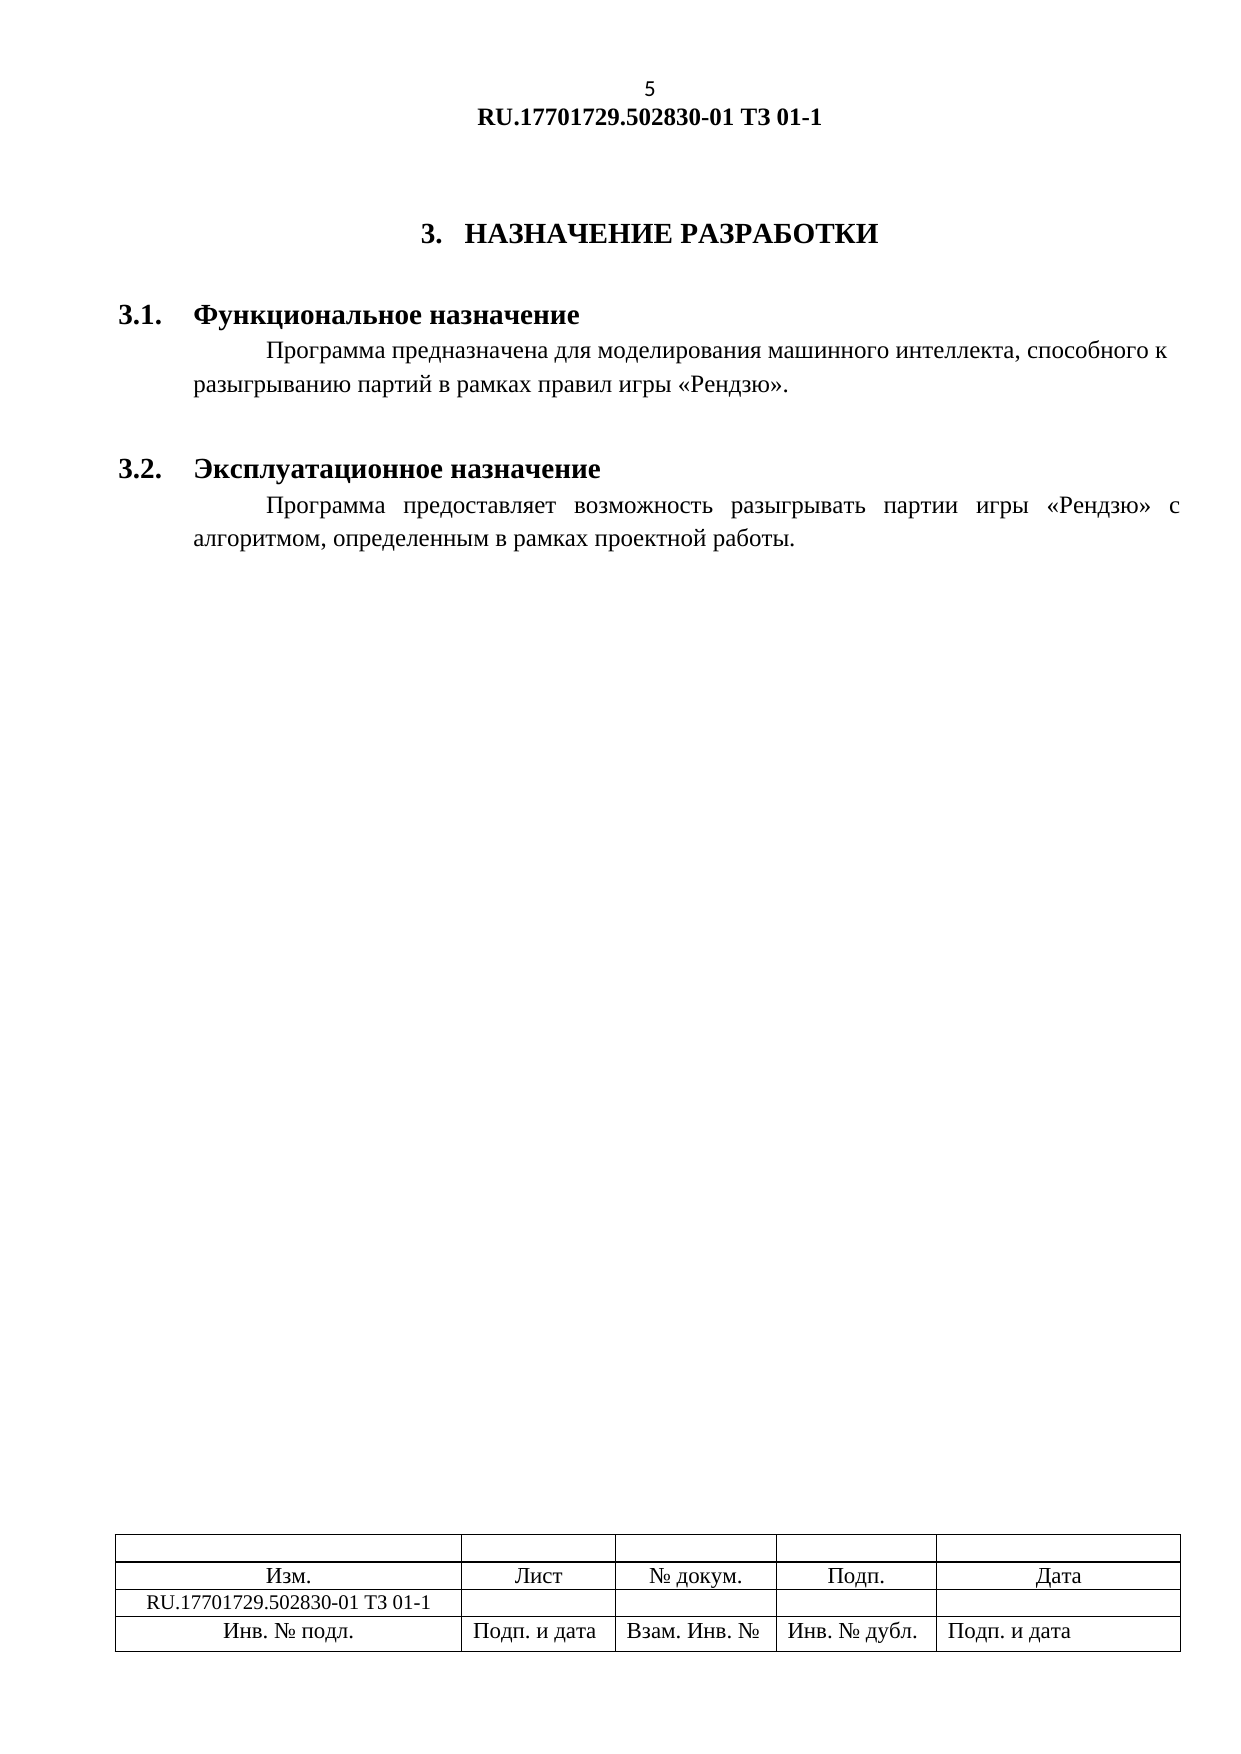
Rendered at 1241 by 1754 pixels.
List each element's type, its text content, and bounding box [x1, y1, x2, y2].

subtitle Функциональное назначение [118, 297, 1181, 331]
subtitle НАЗНАЧЕНИЕ РАЗРАБОТКИ [118, 216, 1181, 249]
subtitle Эксплуатационное назначение [118, 451, 1181, 485]
list Программа предоставляет возможность разыгрывать партии игры «Рендзю» с алгоритмом, определенным в рамках проектной работы. [193, 490, 1181, 552]
list Программа предназначена для моделирования машинного интеллекта, способного к разыгрыванию партий в рамках правил игры «Рендзю». [193, 336, 1181, 397]
